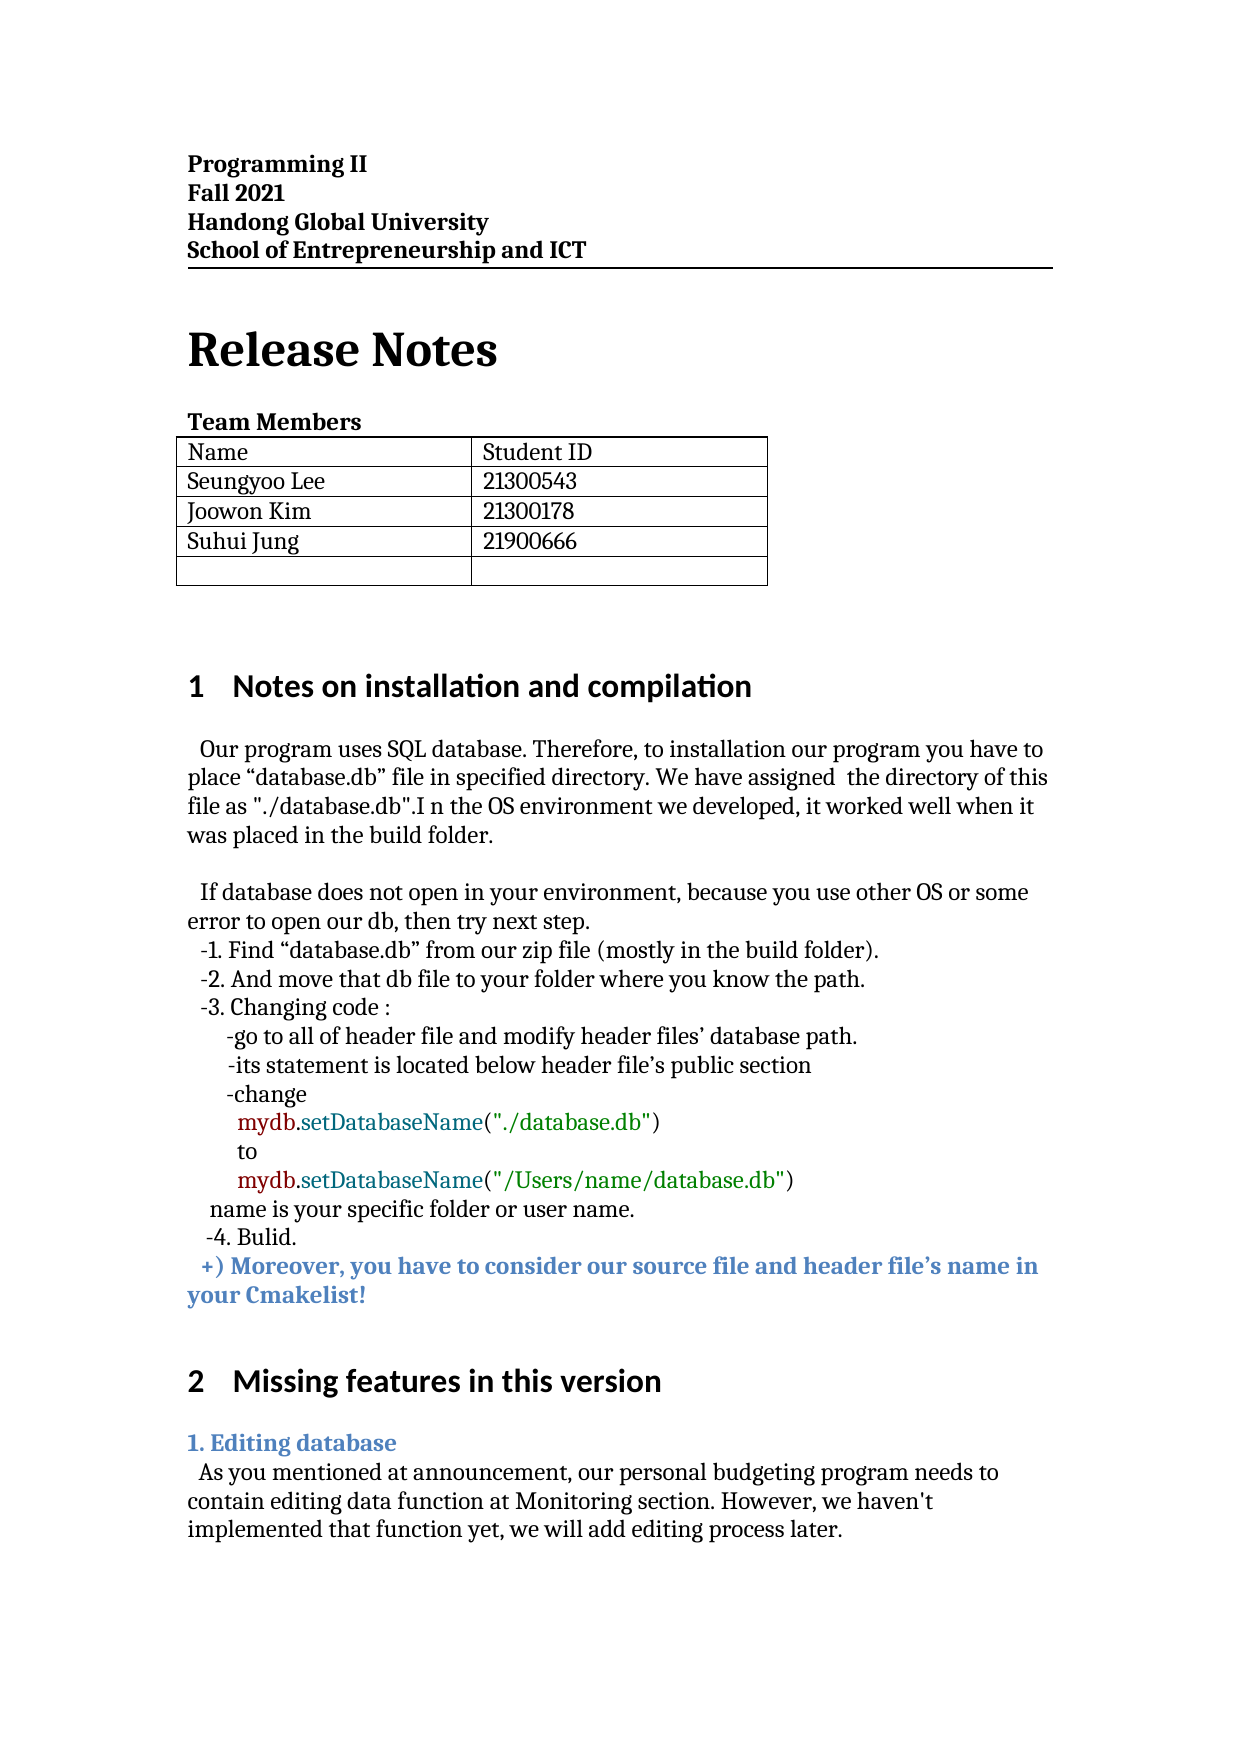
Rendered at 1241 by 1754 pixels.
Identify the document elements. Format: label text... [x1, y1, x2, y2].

subtitle Notes on installation and compilation [187, 665, 1053, 706]
table_cell Joowon Kim [177, 497, 471, 526]
table_cell Seungyoo Lee [177, 467, 471, 496]
text Fall 2021 [187, 179, 1053, 207]
text As you mentioned at announcement, our personal budgeting program needs to contain editing data function at Monitoring section. However, we haven't implemented that function yet, we will add editing process later. [187, 1458, 1053, 1544]
text -2. And move that db file to your folder where you know the path. [187, 964, 1053, 993]
text Programming II [187, 150, 1053, 179]
subtitle Missing features in this version [187, 1359, 1053, 1400]
table_cell 21300178 [472, 497, 767, 526]
table_header Name [177, 438, 471, 466]
table_cell Suhui Jung [177, 527, 471, 556]
table_cell [472, 557, 767, 585]
text -its statement is located below header file’s public section -change mydb.setDatabaseName("./database.db") to mydb.setDatabaseName("/Users/name/database.db") name is your specific folder or user name. [187, 1051, 1053, 1223]
text -1. Find “database.db” from our zip file (mostly in the build folder). [187, 936, 1053, 964]
text Handong Global University [187, 207, 1053, 236]
text Our program uses SQL database. Therefore, to installation our program you have to place “database.db” file in specified directory. We have assigned the directory of this file as "./database.db".I n the OS environment we developed, it worked well when it was placed in the build folder. [187, 734, 1053, 849]
text Release Notes [187, 321, 1053, 379]
table_cell 21900666 [472, 527, 767, 556]
table_header Student ID [472, 438, 767, 466]
text If database does not open in your environment, because you use other OS or some error to open our db, then try next step. [187, 878, 1053, 936]
table_cell 21300543 [472, 467, 767, 496]
text 1. Editing database [187, 1429, 1053, 1458]
text +) Moreover, you have to consider our source file and header file’s name in your Cmakelist! [187, 1252, 1053, 1309]
text -4. Bulid. [187, 1223, 1053, 1252]
text School of Entrepreneurship and ICT [187, 236, 1053, 269]
text Team Members [187, 408, 1053, 436]
text -3. Changing code : -go to all of header file and modify header files’ database path. [187, 993, 1053, 1051]
table_cell [177, 557, 471, 585]
